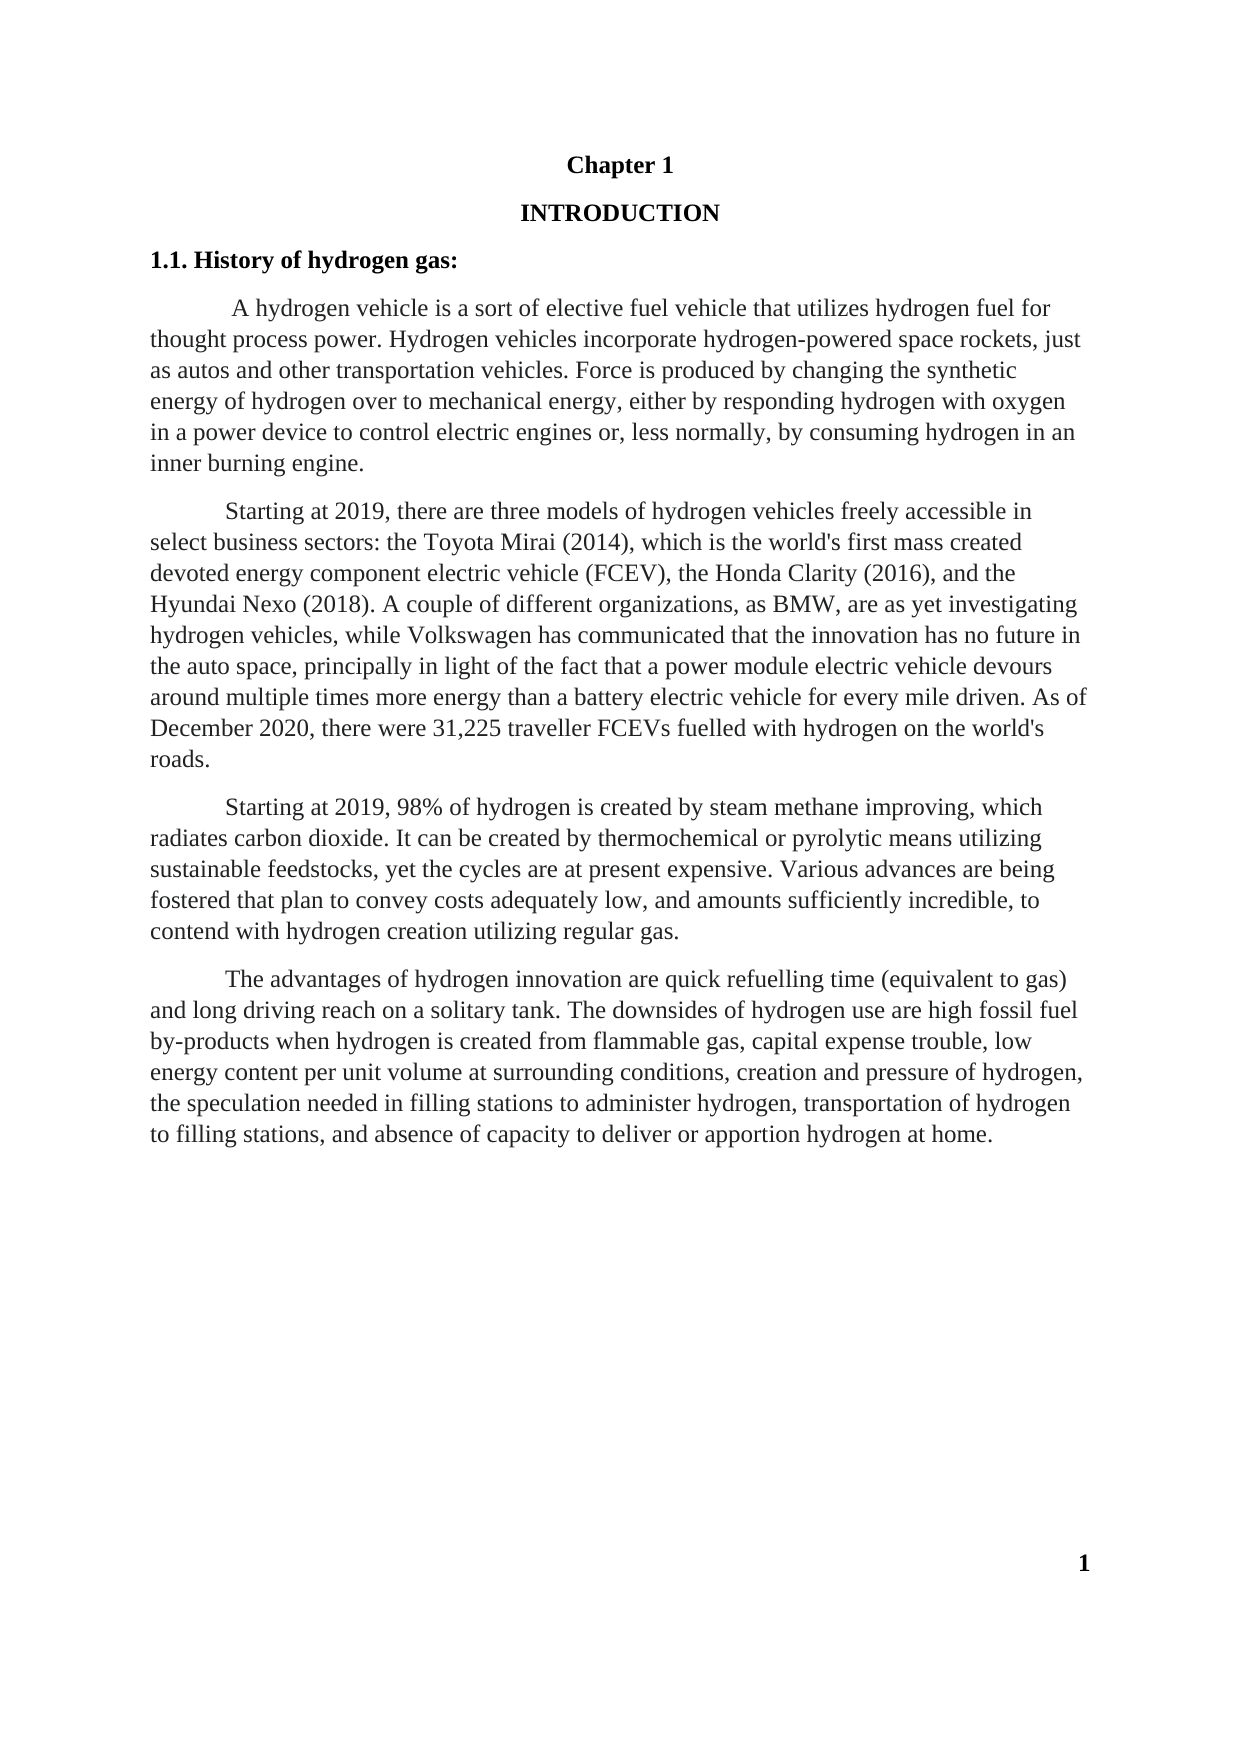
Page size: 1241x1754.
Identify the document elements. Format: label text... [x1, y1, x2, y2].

text Starting at 2019, 98% of hydrogen is created by steam methane improving, which radiates carbon dioxide. It can be created by thermochemical or pyrolytic means utilizing sustainable feedstocks, yet the cycles are at present expensive. Various advances are being fostered that plan to convey costs adequately low, and amounts sufficiently incredible, to contend with hydrogen creation utilizing regular gas. [150, 792, 1090, 945]
text 1 [150, 1548, 1090, 1577]
text The advantages of hydrogen innovation are quick refuelling time (equivalent to gas) and long driving reach on a solitary tank. The downsides of hydrogen use are high fossil fuel by-products when hydrogen is created from flammable gas, capital expense trouble, low energy content per unit volume at surrounding conditions, creation and pressure of hydrogen, the speculation needed in filling stations to administer hydrogen, transportation of hydrogen to filling stations, and absence of capacity to deliver or apportion hydrogen at home. [150, 964, 1090, 1148]
text 1.1. History of hydrogen gas: [150, 245, 1090, 274]
text A hydrogen vehicle is a sort of elective fuel vehicle that utilizes hydrogen fuel for thought process power. Hydrogen vehicles incorporate hydrogen-powered space rockets, just as autos and other transportation vehicles. Force is produced by changing the synthetic energy of hydrogen over to mechanical energy, either by responding hydrogen with oxygen in a power device to control electric engines or, less normally, by consuming hydrogen in an inner burning engine. [150, 293, 1090, 477]
text Starting at 2019, there are three models of hydrogen vehicles freely accessible in select business sectors: the Toyota Mirai (2014), which is the world's first mass created devoted energy component electric vehicle (FCEV), the Honda Clarity (2016), and the Hyundai Nexo (2018). A couple of different organizations, as BMW, are as yet investigating hydrogen vehicles, while Volkswagen has communicated that the innovation has no future in the auto space, principally in light of the fact that a power module electric vehicle devours around multiple times more energy than a battery electric vehicle for every mile driven. As of December 2020, there were 31,225 traveller FCEVs fuelled with hydrogen on the world's roads. [150, 496, 1090, 773]
text INTRODUCTION [150, 198, 1090, 226]
text Chapter 1 [150, 150, 1090, 179]
